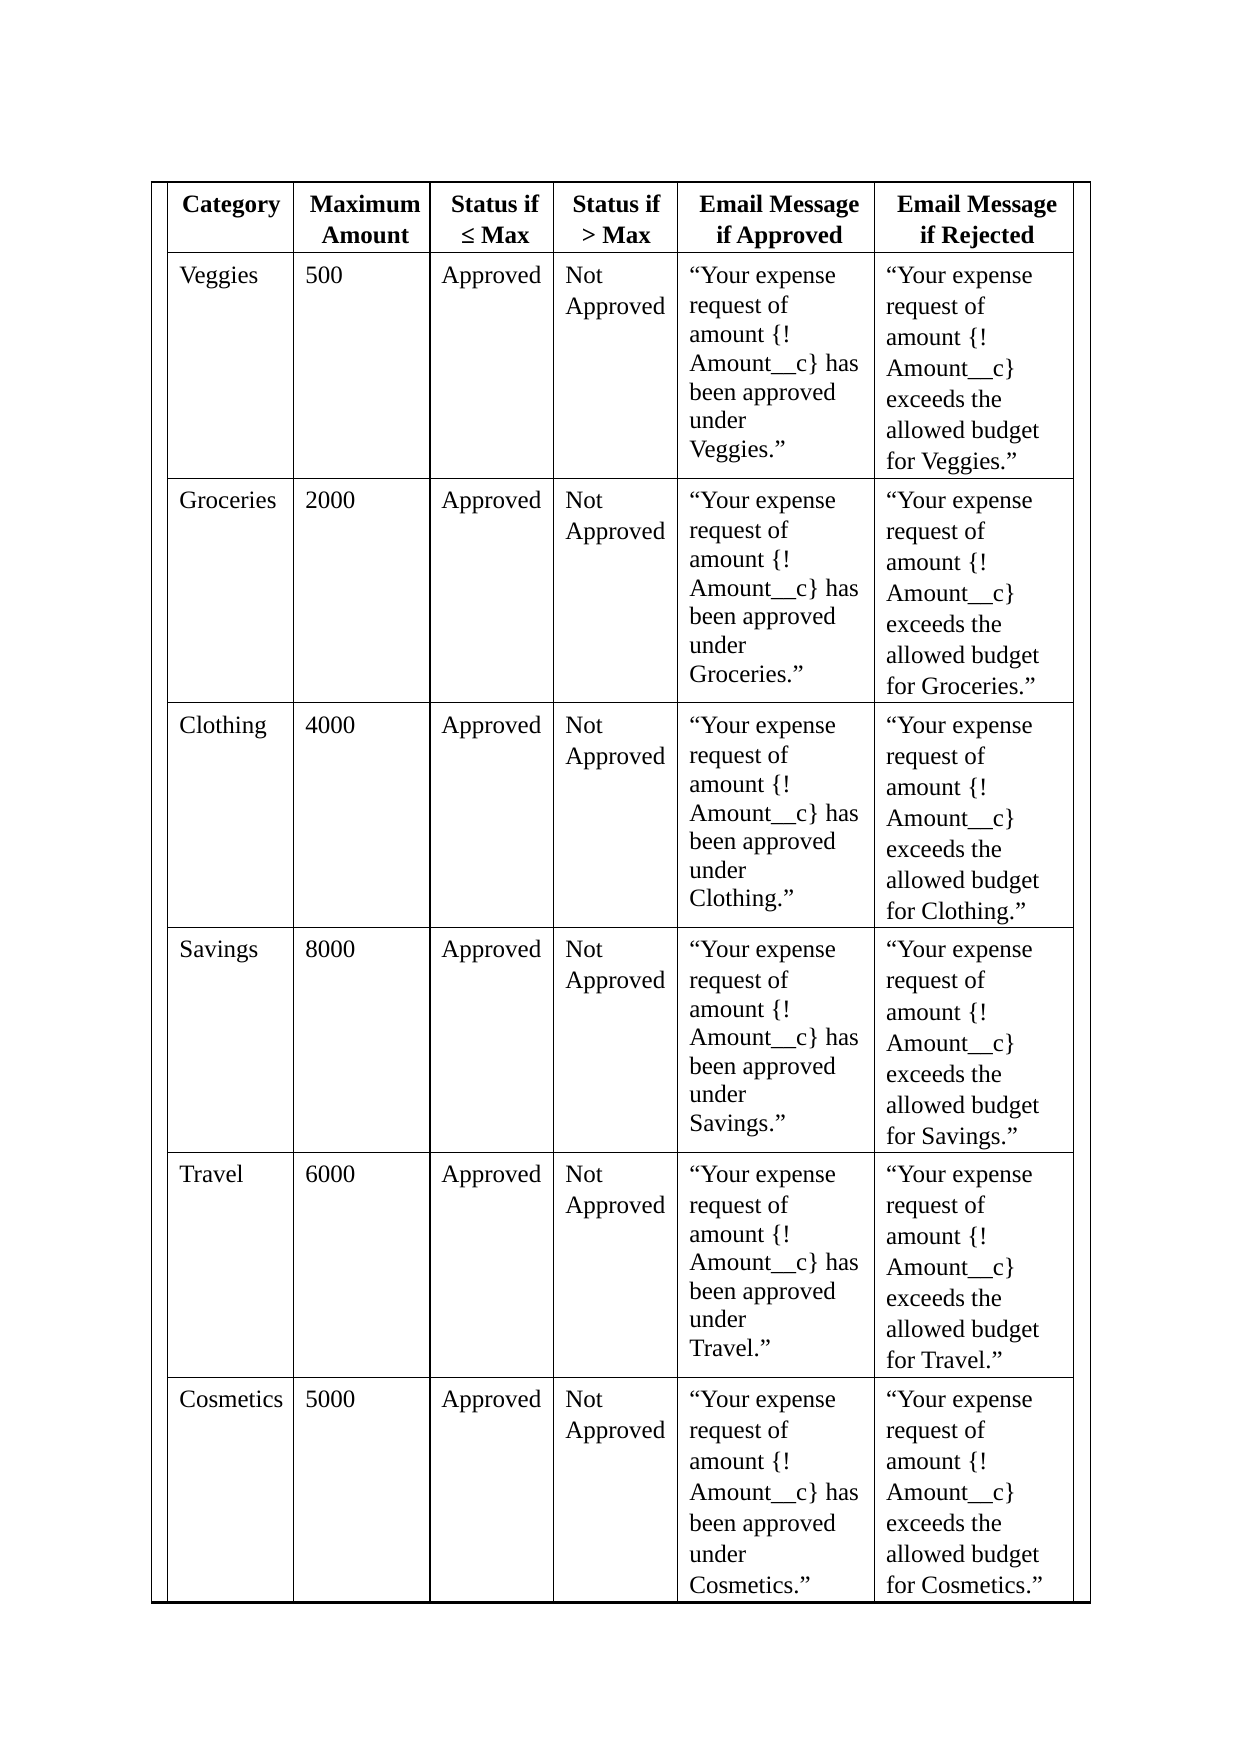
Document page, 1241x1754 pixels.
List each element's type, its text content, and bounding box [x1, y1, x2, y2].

table_cell “Your expense request of amount {!Amount__c} has been approved under Veggies.” [678, 253, 874, 477]
table_cell 6000 [294, 1153, 429, 1377]
table_cell Approved [431, 928, 553, 1152]
table_cell Approved [431, 253, 553, 477]
table_cell Not Approved [554, 928, 677, 1152]
table_cell Not Approved [554, 253, 677, 477]
table_cell “Your expense request of amount {!Amount__c} exceeds the allowed budget for Veggies.” [875, 253, 1073, 477]
table_cell 2000 [294, 479, 429, 702]
table_cell Not Approved [554, 479, 677, 702]
table_cell “Your expense request of amount {!Amount__c} exceeds the allowed budget for Clothing.” [875, 703, 1073, 927]
table_header Status if ≤ Max [431, 183, 553, 252]
table_cell “Your expense request of amount {!Amount__c} has been approved under Travel.” [678, 1153, 874, 1377]
table_cell Groceries [168, 479, 293, 702]
table_cell Not Approved [554, 1153, 677, 1377]
table_header Email Message if Rejected [875, 183, 1073, 252]
table_cell Clothing [168, 703, 293, 927]
table_cell “Your expense request of amount {!Amount__c} has been approved under Cosmetics.” [678, 1378, 874, 1601]
table_cell 500 [294, 253, 429, 477]
table_cell 8000 [294, 928, 429, 1152]
table_cell Savings [168, 928, 293, 1152]
table_header [152, 183, 167, 1601]
table_cell 4000 [294, 703, 429, 927]
table_cell “Your expense request of amount {!Amount__c} exceeds the allowed budget for Travel.” [875, 1153, 1073, 1377]
table_cell Travel [168, 1153, 293, 1377]
table_cell Approved [431, 479, 553, 702]
table_cell Not Approved [554, 703, 677, 927]
table_cell Approved [431, 1378, 553, 1601]
table_cell “Your expense request of amount {!Amount__c} exceeds the allowed budget for Cosmetics.” [875, 1378, 1073, 1601]
table_cell Approved [431, 1153, 553, 1377]
table_cell “Your expense request of amount {!Amount__c} exceeds the allowed budget for Savings.” [875, 928, 1073, 1152]
table_header Status if > Max [554, 183, 677, 252]
table_cell Veggies [168, 253, 293, 477]
table_cell Approved [431, 703, 553, 927]
table_header Category [168, 183, 293, 252]
table_header [1074, 183, 1090, 1601]
table_cell “Your expense request of amount {!Amount__c} has been approved under Clothing.” [678, 703, 874, 927]
table_header Maximum Amount [294, 183, 429, 252]
table_header Email Message if Approved [678, 183, 874, 252]
table_cell Not Approved [554, 1378, 677, 1601]
table_cell “Your expense request of amount {!Amount__c} has been approved under Savings.” [678, 928, 874, 1152]
table_cell 5000 [294, 1378, 429, 1601]
table_cell “Your expense request of amount {!Amount__c} exceeds the allowed budget for Groceries.” [875, 479, 1073, 702]
table_cell Cosmetics [168, 1378, 293, 1601]
table_cell “Your expense request of amount {!Amount__c} has been approved under Groceries.” [678, 479, 874, 702]
